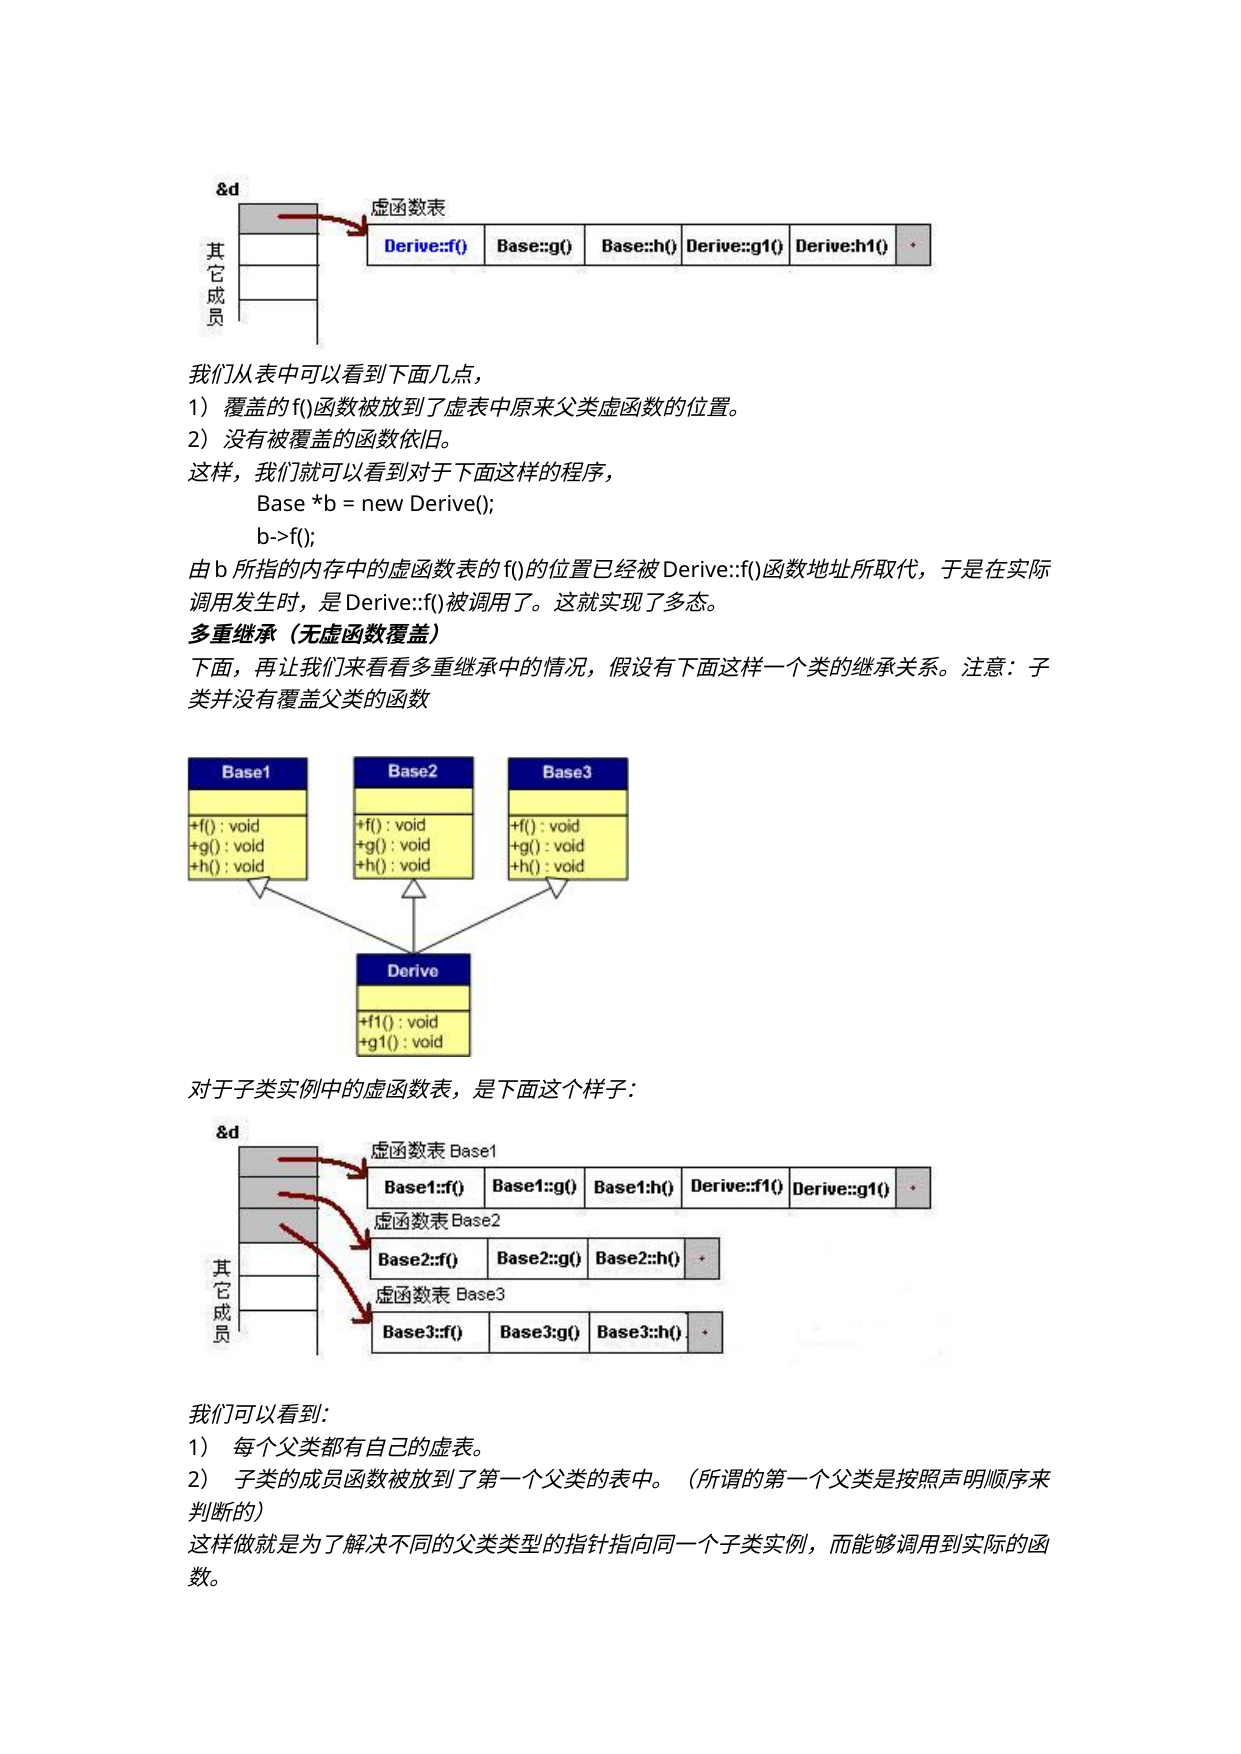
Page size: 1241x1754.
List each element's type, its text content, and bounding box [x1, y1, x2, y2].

text 多重继承（无虚函数覆盖） [187, 617, 1053, 649]
text 我们从表中可以看到下面几点， [187, 357, 1053, 389]
text 由b所指的内存中的虚函数表的f()的位置已经被Derive::f()函数地址所取代，于是在实际调用发生时，是Derive::f()被调用了。这就实现了多态。 [187, 552, 1053, 617]
text 2） 子类的成员函数被放到了第一个父类的表中。（所谓的第一个父类是按照声明顺序来判断的） [187, 1462, 1053, 1527]
text 我们可以看到： [187, 1397, 1053, 1429]
picture [187, 1104, 958, 1376]
text 对于子类实例中的虚函数表，是下面这个样子： [187, 1072, 1053, 1104]
picture [187, 756, 629, 1057]
text 这样，我们就可以看到对于下面这样的程序， [187, 454, 1053, 487]
text 下面，再让我们来看看多重继承中的情况，假设有下面这样一个类的继承关系。注意：子类并没有覆盖父类的函数 [187, 649, 1053, 714]
text 1）覆盖的f()函数被放到了虚表中原来父类虚函数的位置。 [187, 389, 1053, 422]
text 这样做就是为了解决不同的父类类型的指针指向同一个子类实例，而能够调用到实际的函数。 [187, 1527, 1053, 1592]
text b->f(); [187, 519, 1053, 552]
text Base *b = new Derive(); [187, 487, 1053, 519]
text 1） 每个父类都有自己的虚表。 [187, 1429, 1053, 1462]
text 2）没有被覆盖的函数依旧。 [187, 422, 1053, 454]
picture [187, 162, 969, 356]
